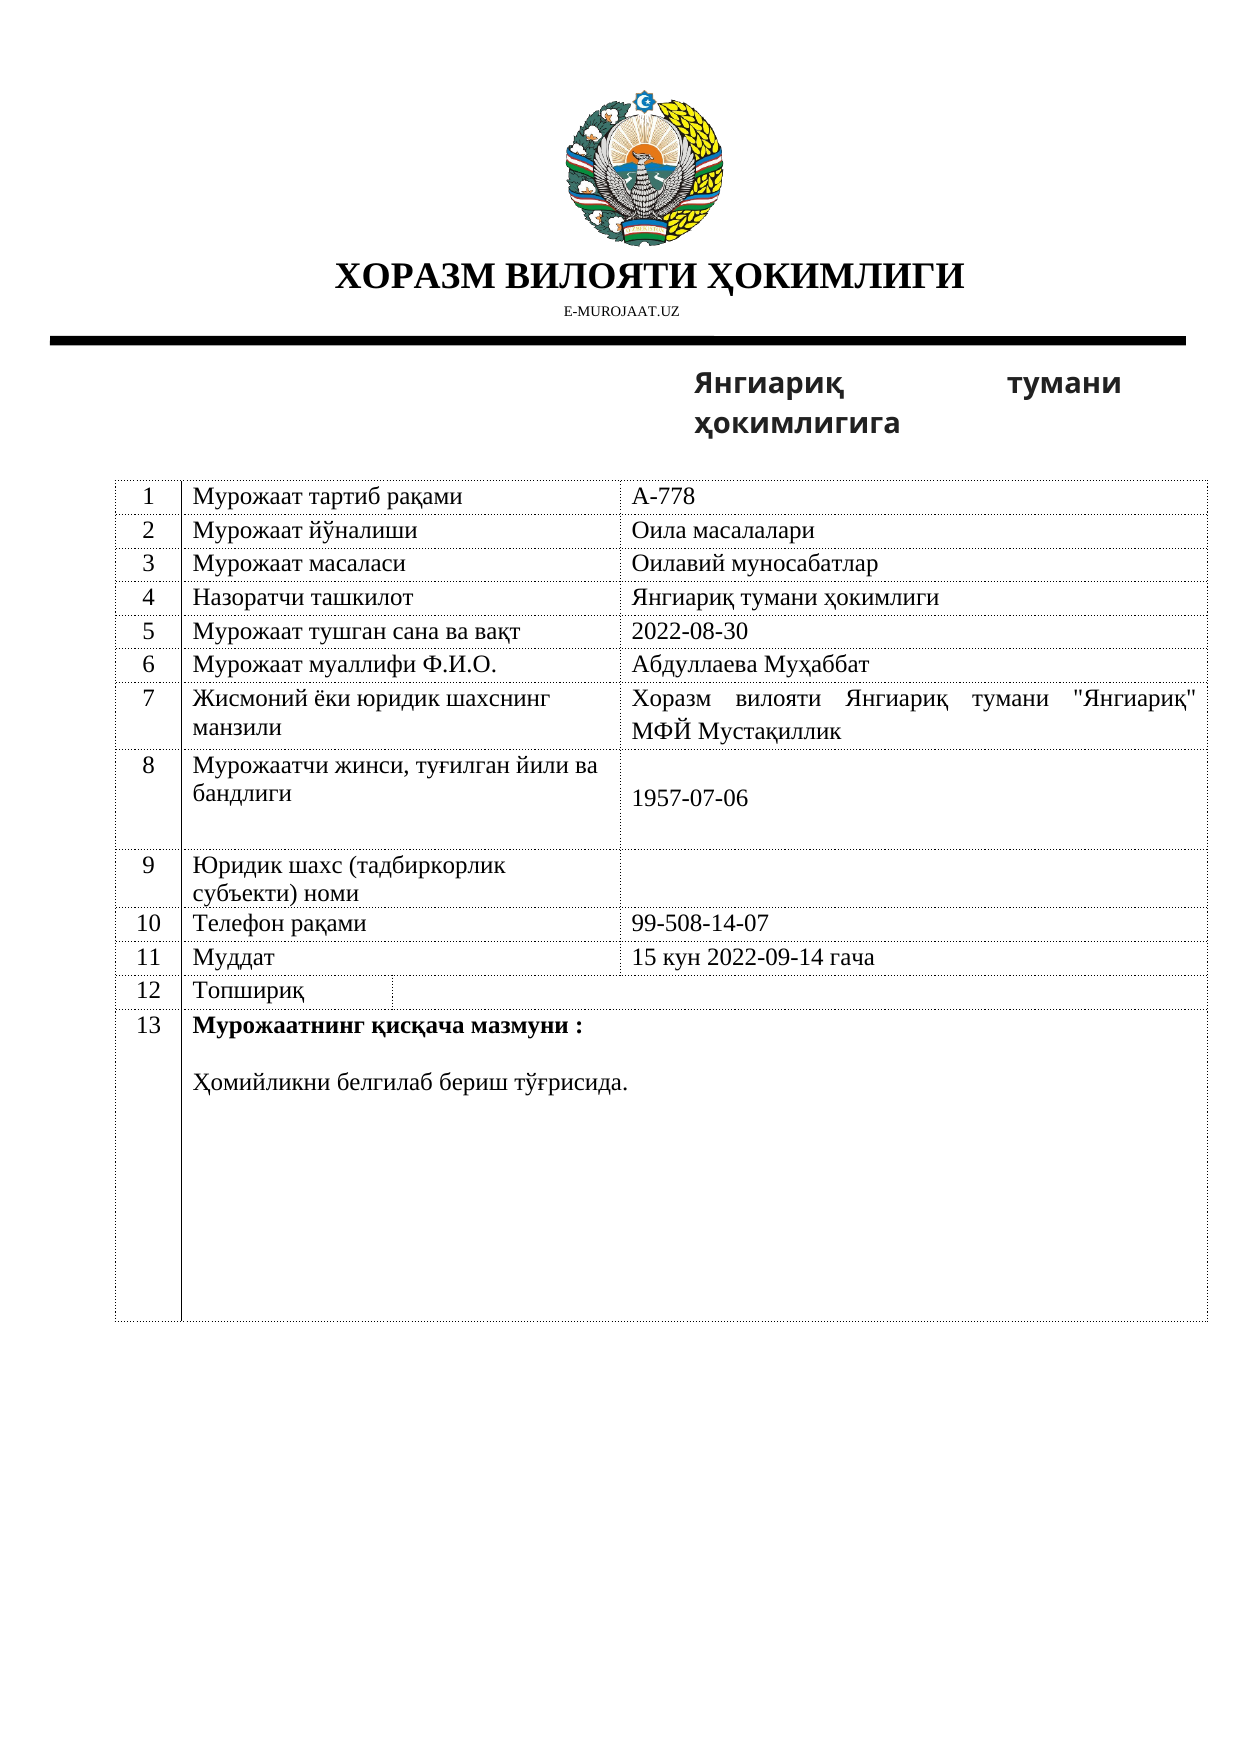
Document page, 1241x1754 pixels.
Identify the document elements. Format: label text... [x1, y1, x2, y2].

table_cell Оила масалалари [620, 514, 1208, 547]
table_cell Топшириқ [182, 975, 392, 1009]
table_header А-778 [620, 480, 1208, 514]
table_cell 6 [115, 648, 181, 682]
table_cell [620, 849, 1208, 907]
table_cell Телефон рақами [182, 907, 620, 941]
table_cell Мурожаатчи жинси, туғилган йили ва бандлиги [182, 749, 620, 849]
table_cell Мурожаат тушган сана ва вақт [182, 615, 620, 648]
table_cell Назоратчи ташкилот [182, 581, 620, 615]
table_cell 3 [115, 548, 181, 581]
table_cell Мурожаат муаллифи Ф.И.О. [182, 648, 620, 682]
table_cell Янгиариқ тумани ҳокимлиги [620, 581, 1208, 615]
table_cell Жисмоний ёки юридик шахснинг манзили [182, 682, 620, 749]
table_cell 9 [115, 849, 181, 907]
table_cell 5 [115, 615, 181, 648]
table_cell 99-508-14-07 [620, 907, 1208, 941]
table_cell 15 кун 2022-09-14 гача [620, 941, 1208, 974]
table_cell Юридик шахс (тадбиркорлик субъекти) номи [182, 849, 620, 907]
text Янгиариқ тумани ҳокимлигига [694, 362, 1122, 442]
table_cell 11 [115, 941, 181, 974]
table_cell Мурожаат йўналиши [182, 514, 620, 547]
table_cell 7 [115, 682, 181, 749]
table_cell Оилавий муносабатлар [620, 548, 1208, 581]
table_cell Мурожаатнинг қисқача мазмуни : Ҳомийликни белгилаб бериш тўғрисида. [182, 1009, 1208, 1321]
table_cell 10 [115, 907, 181, 941]
table_cell Муддат [182, 941, 620, 974]
table_header Мурожаат тартиб рақами [181, 480, 620, 514]
table_header 1 [115, 480, 181, 514]
table_cell Хоразм вилояти Янгиариқ тумани "Янгиариқ" МФЙ Мустақиллик [620, 682, 1208, 749]
table_cell 4 [115, 581, 181, 615]
table_cell 1957-07-06 [620, 749, 1208, 849]
picture [562, 88, 725, 248]
table_cell [392, 975, 1208, 1009]
table_cell Мурожаат масаласи [182, 548, 620, 581]
table_cell 8 [115, 749, 181, 849]
text ХОРАЗМ ВИЛОЯТИ ҲОКИМЛИГИ [177, 89, 1122, 297]
table_cell 13 [115, 1009, 181, 1321]
table_cell 2 [115, 514, 181, 547]
text E-MUROJAAT.UZ [121, 303, 1122, 320]
table_cell 2022-08-30 [620, 615, 1208, 648]
table_cell Абдуллаева Муҳаббат [620, 648, 1208, 682]
table_cell 12 [115, 975, 181, 1009]
